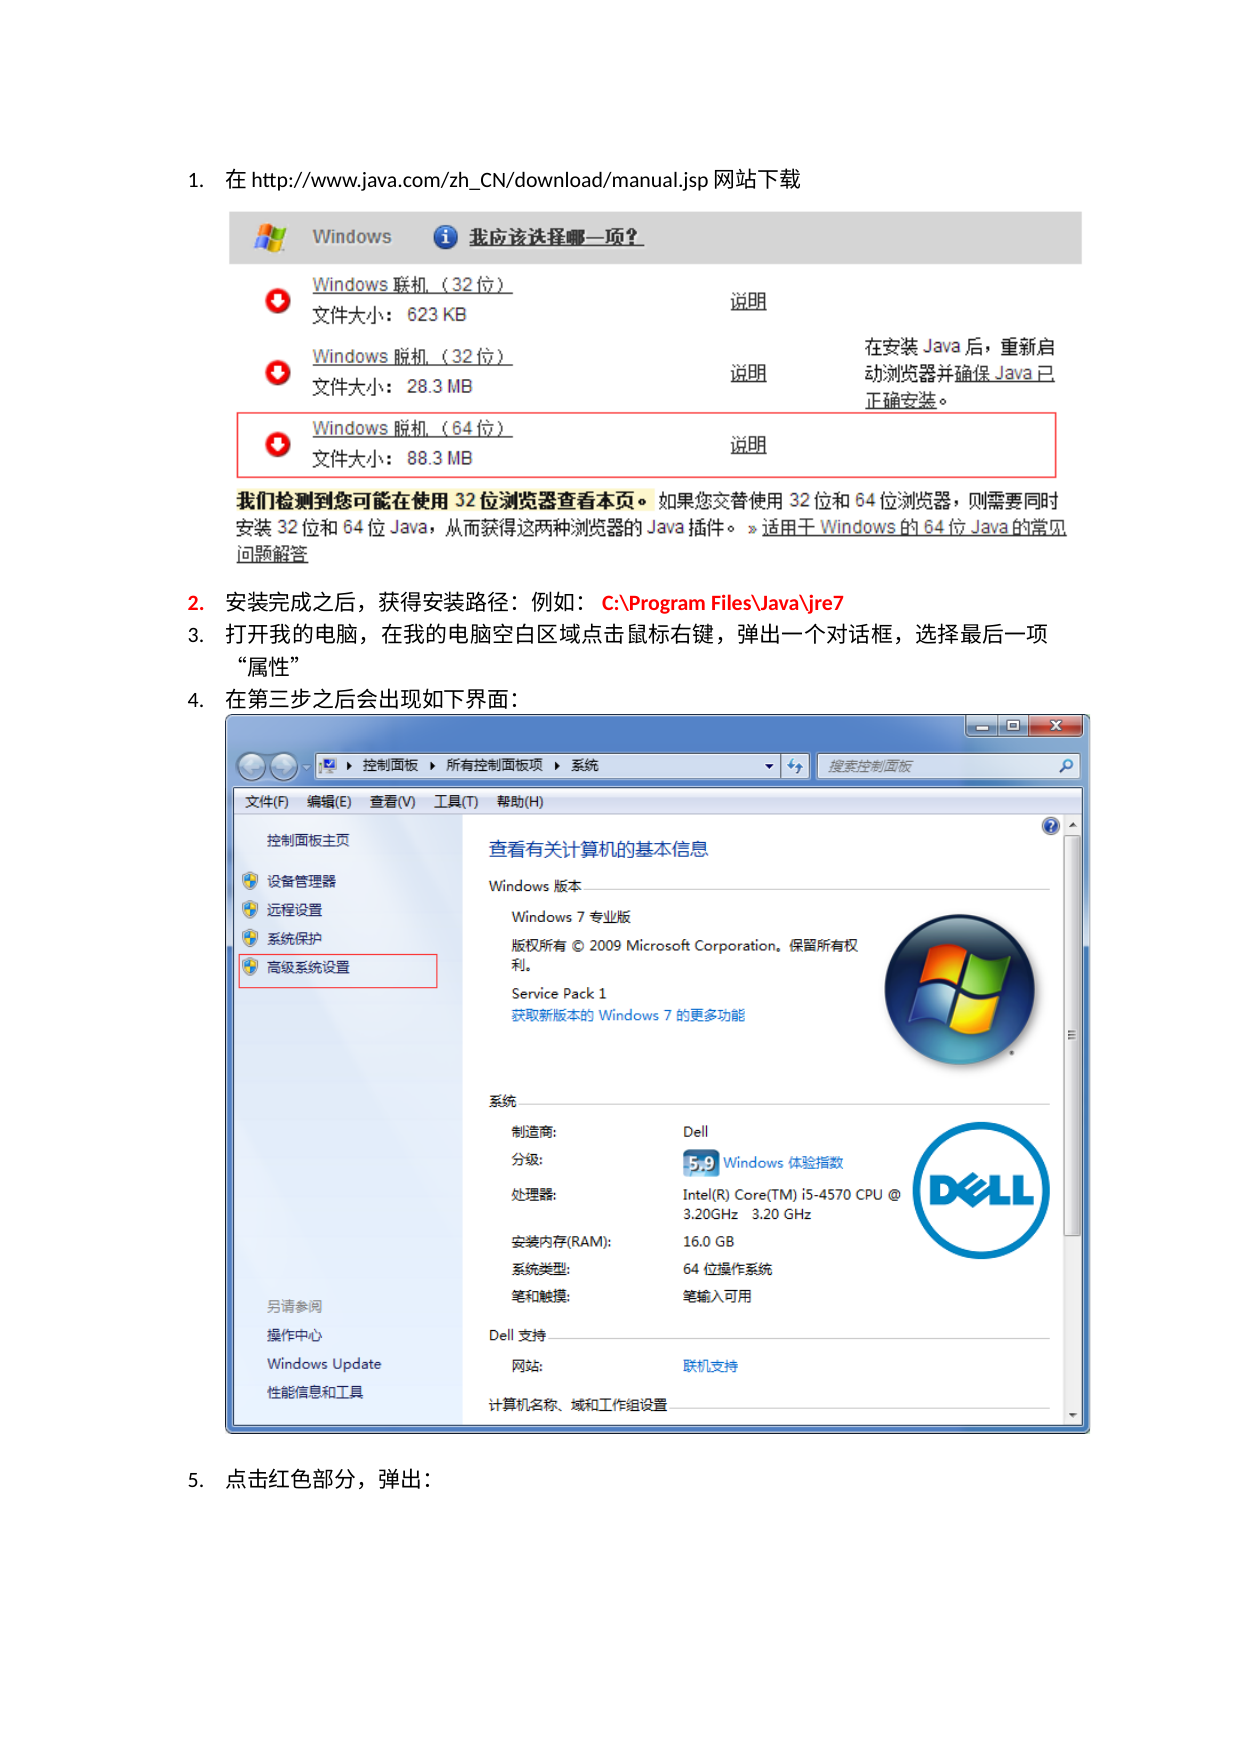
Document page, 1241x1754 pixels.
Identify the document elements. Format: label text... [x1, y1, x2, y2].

list 安装完成之后，获得安装路径：例如： C:\Program Files\Java\jre7 [187, 584, 1053, 617]
list 点击红色部分，弹出： [187, 1462, 1053, 1494]
picture [225, 714, 1091, 1434]
list 在http://www.java.com/zh_CN/download/manual.jsp网站下载 [187, 162, 1053, 194]
list 打开我的电脑，在我的电脑空白区域点击鼠标右键，弹出一个对话框，选择最后一项“属性” [187, 617, 1053, 682]
picture [225, 194, 1091, 568]
list 在第三步之后会出现如下界面： [187, 682, 1053, 714]
